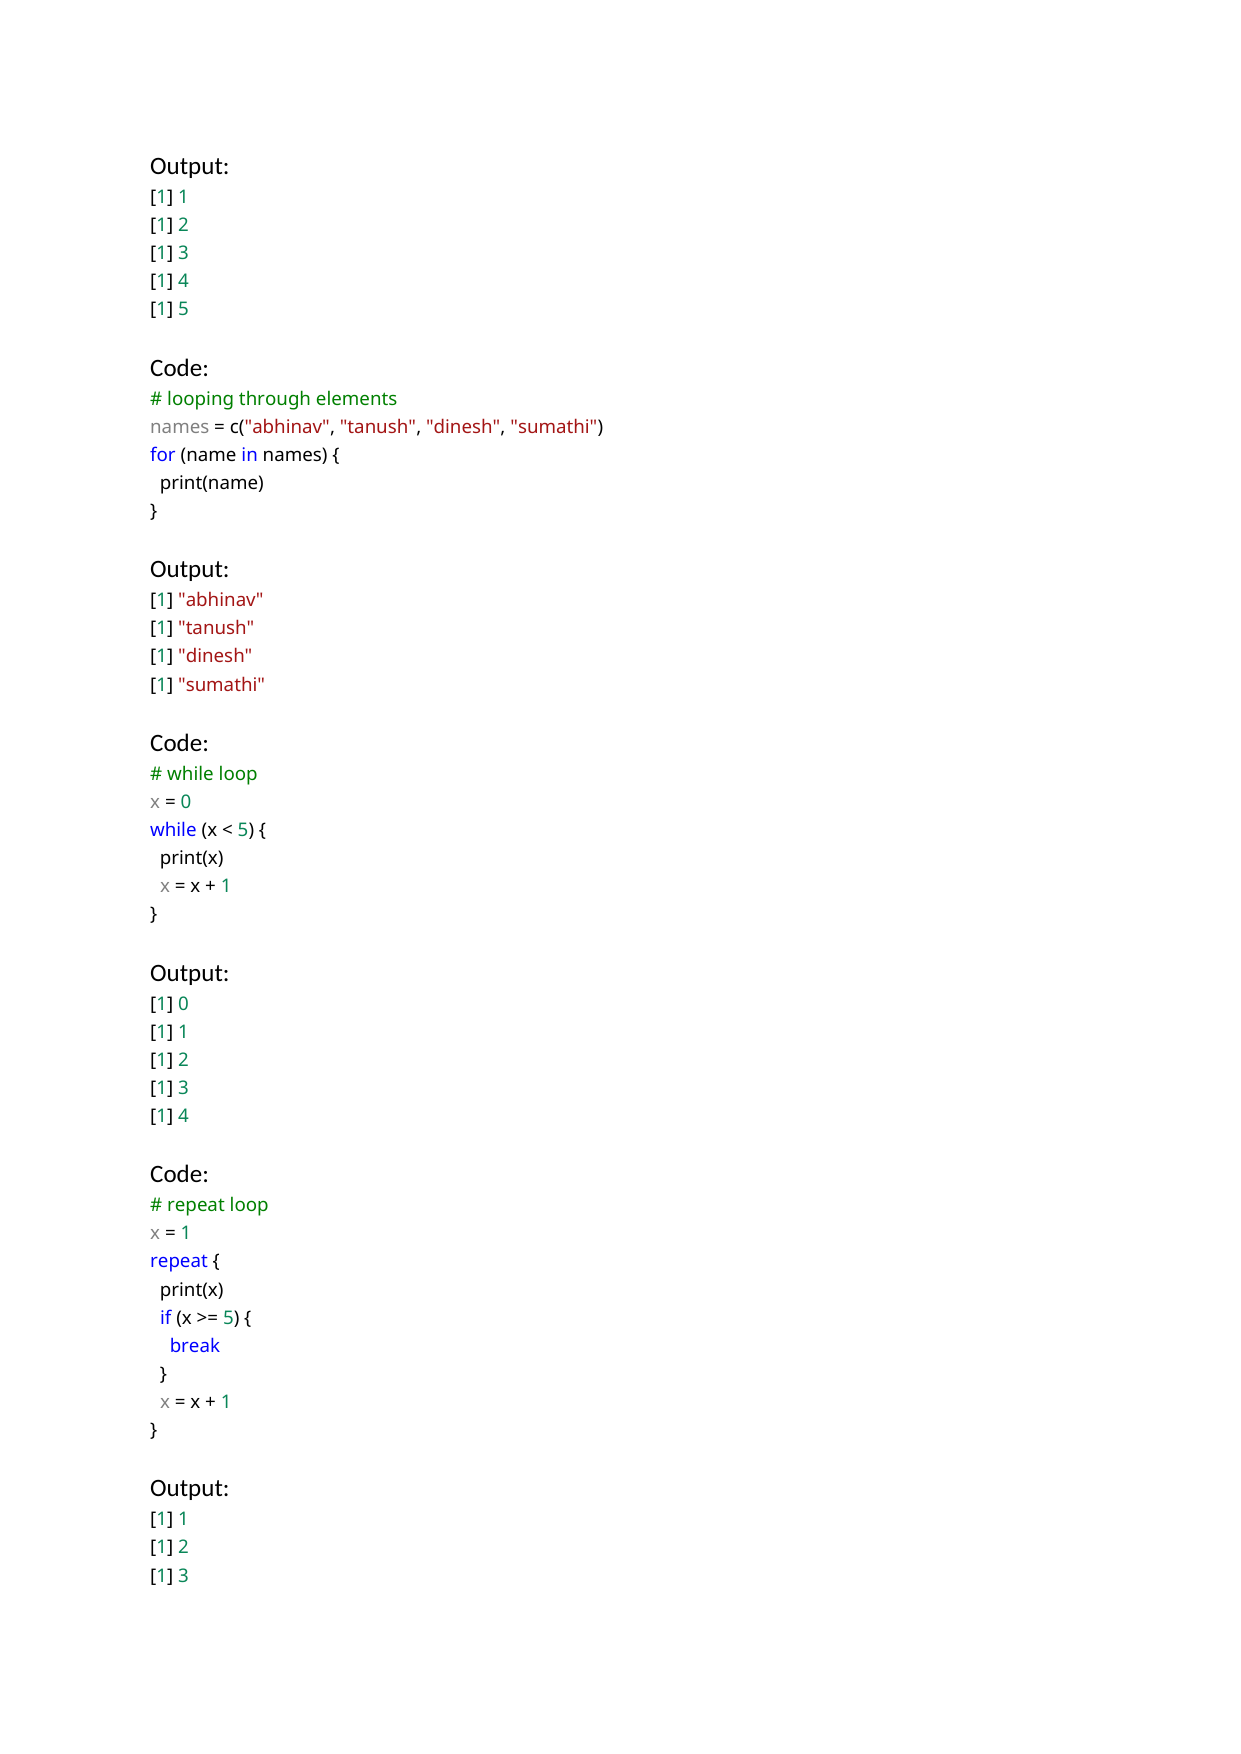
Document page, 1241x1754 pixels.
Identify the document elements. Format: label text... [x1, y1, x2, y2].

text [1] "tanush" [150, 612, 1090, 640]
text x = x + 1 [150, 1386, 1090, 1414]
text [1] 2 [150, 1531, 1090, 1559]
text Output: [150, 150, 1090, 181]
text [1] 4 [150, 1100, 1090, 1128]
text Output: [150, 957, 1090, 987]
text [1] 1 [150, 181, 1090, 209]
text [1] 5 [150, 293, 1090, 321]
text [1] 0 [150, 987, 1090, 1015]
text [1] 1 [150, 1503, 1090, 1531]
text break [150, 1329, 1090, 1358]
text [1] 4 [150, 265, 1090, 293]
text # repeat loop [150, 1189, 1090, 1217]
text for (name in names) { [150, 438, 1090, 467]
text [1] "sumathi" [150, 668, 1090, 696]
text names = c("abhinav", "tanush", "dinesh", "sumathi") [150, 410, 1090, 438]
text Output: [150, 1472, 1090, 1503]
text } [150, 1358, 1090, 1386]
text Code: [150, 1158, 1090, 1189]
text if (x >= 5) { [150, 1301, 1090, 1329]
text [1] 1 [150, 1015, 1090, 1043]
text [1] 3 [150, 1559, 1090, 1587]
text print(x) [150, 842, 1090, 870]
text } [150, 495, 1090, 523]
text Code: [150, 352, 1090, 382]
text [1] 2 [150, 209, 1090, 237]
text Code: [150, 727, 1090, 757]
text x = 0 [150, 786, 1090, 814]
text [1] 3 [150, 1072, 1090, 1100]
text repeat { [150, 1245, 1090, 1273]
text # while loop [150, 757, 1090, 786]
text [1] 3 [150, 237, 1090, 265]
text print(x) [150, 1273, 1090, 1301]
text while (x < 5) { [150, 814, 1090, 842]
text x = 1 [150, 1217, 1090, 1245]
text [1] "dinesh" [150, 640, 1090, 668]
text Output: [150, 553, 1090, 584]
text x = x + 1 [150, 870, 1090, 898]
text } [150, 1414, 1090, 1442]
text # looping through elements [150, 382, 1090, 410]
text [1] "abhinav" [150, 584, 1090, 612]
text [1] 2 [150, 1043, 1090, 1072]
text print(name) [150, 467, 1090, 495]
text } [150, 898, 1090, 926]
